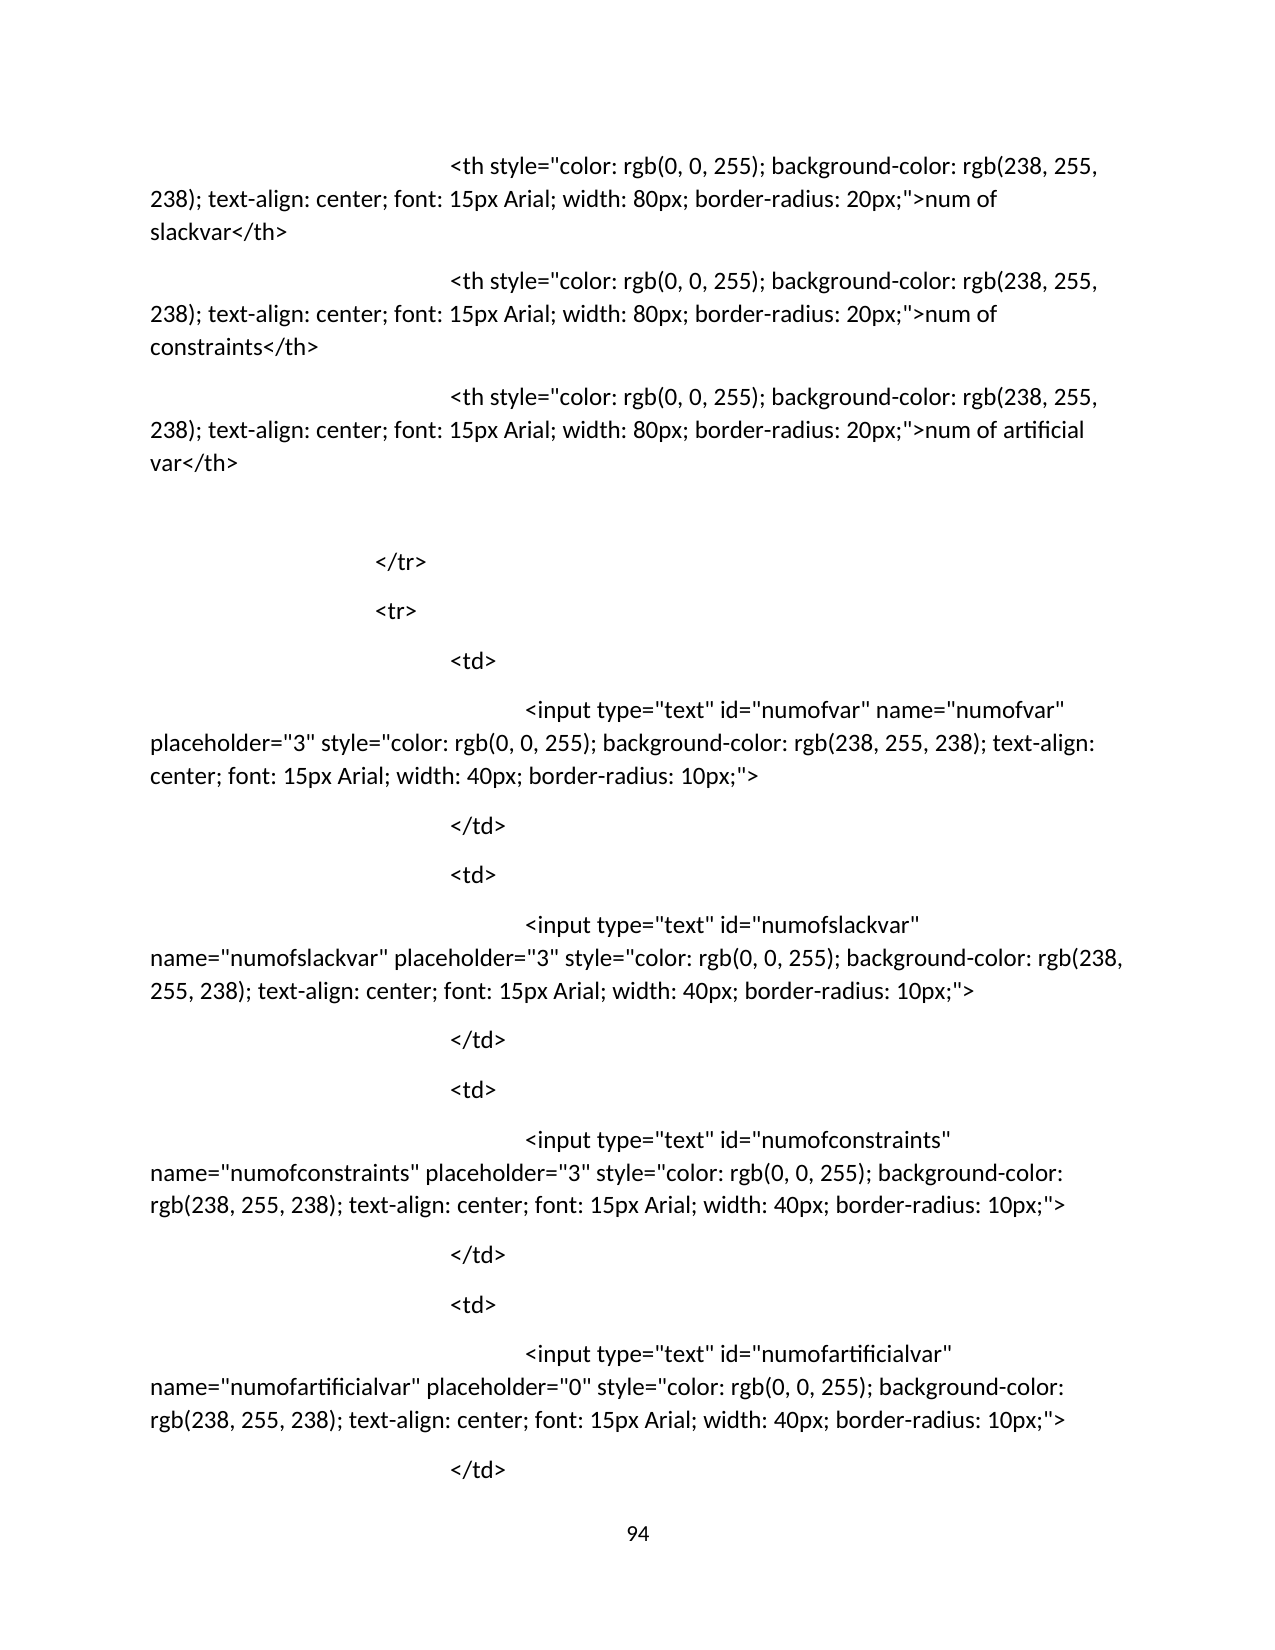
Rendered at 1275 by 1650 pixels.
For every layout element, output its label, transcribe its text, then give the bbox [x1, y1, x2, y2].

text <td> [150, 859, 1125, 890]
text <input type="text" id="numofvar" name="numofvar" placeholder="3" style="color: rgb(0, 0, 255); background-color: rgb(238, 255, 238); text-align: center; font: 15px Arial; width: 40px; border-radius: 10px;"> [150, 694, 1125, 791]
text </td> [150, 810, 1125, 841]
text <td> [150, 645, 1125, 676]
text <input type="text" id="numofslackvar" name="numofslackvar" placeholder="3" style="color: rgb(0, 0, 255); background-color: rgb(238, 255, 238); text-align: center; font: 15px Arial; width: 40px; border-radius: 10px;"> [150, 909, 1125, 1006]
text <th style="color: rgb(0, 0, 255); background-color: rgb(238, 255, 238); text-align: center; font: 15px Arial; width: 80px; border-radius: 20px;">num of constraints</th> [150, 265, 1125, 362]
text <th style="color: rgb(0, 0, 255); background-color: rgb(238, 255, 238); text-align: center; font: 15px Arial; width: 80px; border-radius: 20px;">num of artificial var</th> [150, 381, 1125, 477]
text <input type="text" id="numofconstraints" name="numofconstraints" placeholder="3" style="color: rgb(0, 0, 255); background-color: rgb(238, 255, 238); text-align: center; font: 15px Arial; width: 40px; border-radius: 10px;"> [150, 1124, 1125, 1220]
text </td> [150, 1239, 1125, 1270]
text </tr> [150, 546, 1125, 576]
text <th style="color: rgb(0, 0, 255); background-color: rgb(238, 255, 238); text-align: center; font: 15px Arial; width: 80px; border-radius: 20px;">num of slackvar</th> [150, 150, 1125, 246]
text </td> [150, 1024, 1125, 1055]
text <input type="text" id="numofartificialvar" name="numofartificialvar" placeholder="0" style="color: rgb(0, 0, 255); background-color: rgb(238, 255, 238); text-align: center; font: 15px Arial; width: 40px; border-radius: 10px;"> [150, 1338, 1125, 1435]
text <tr> [150, 595, 1125, 626]
text <td> [150, 1289, 1125, 1319]
text </td> [150, 1454, 1125, 1484]
text <td> [150, 1074, 1125, 1105]
